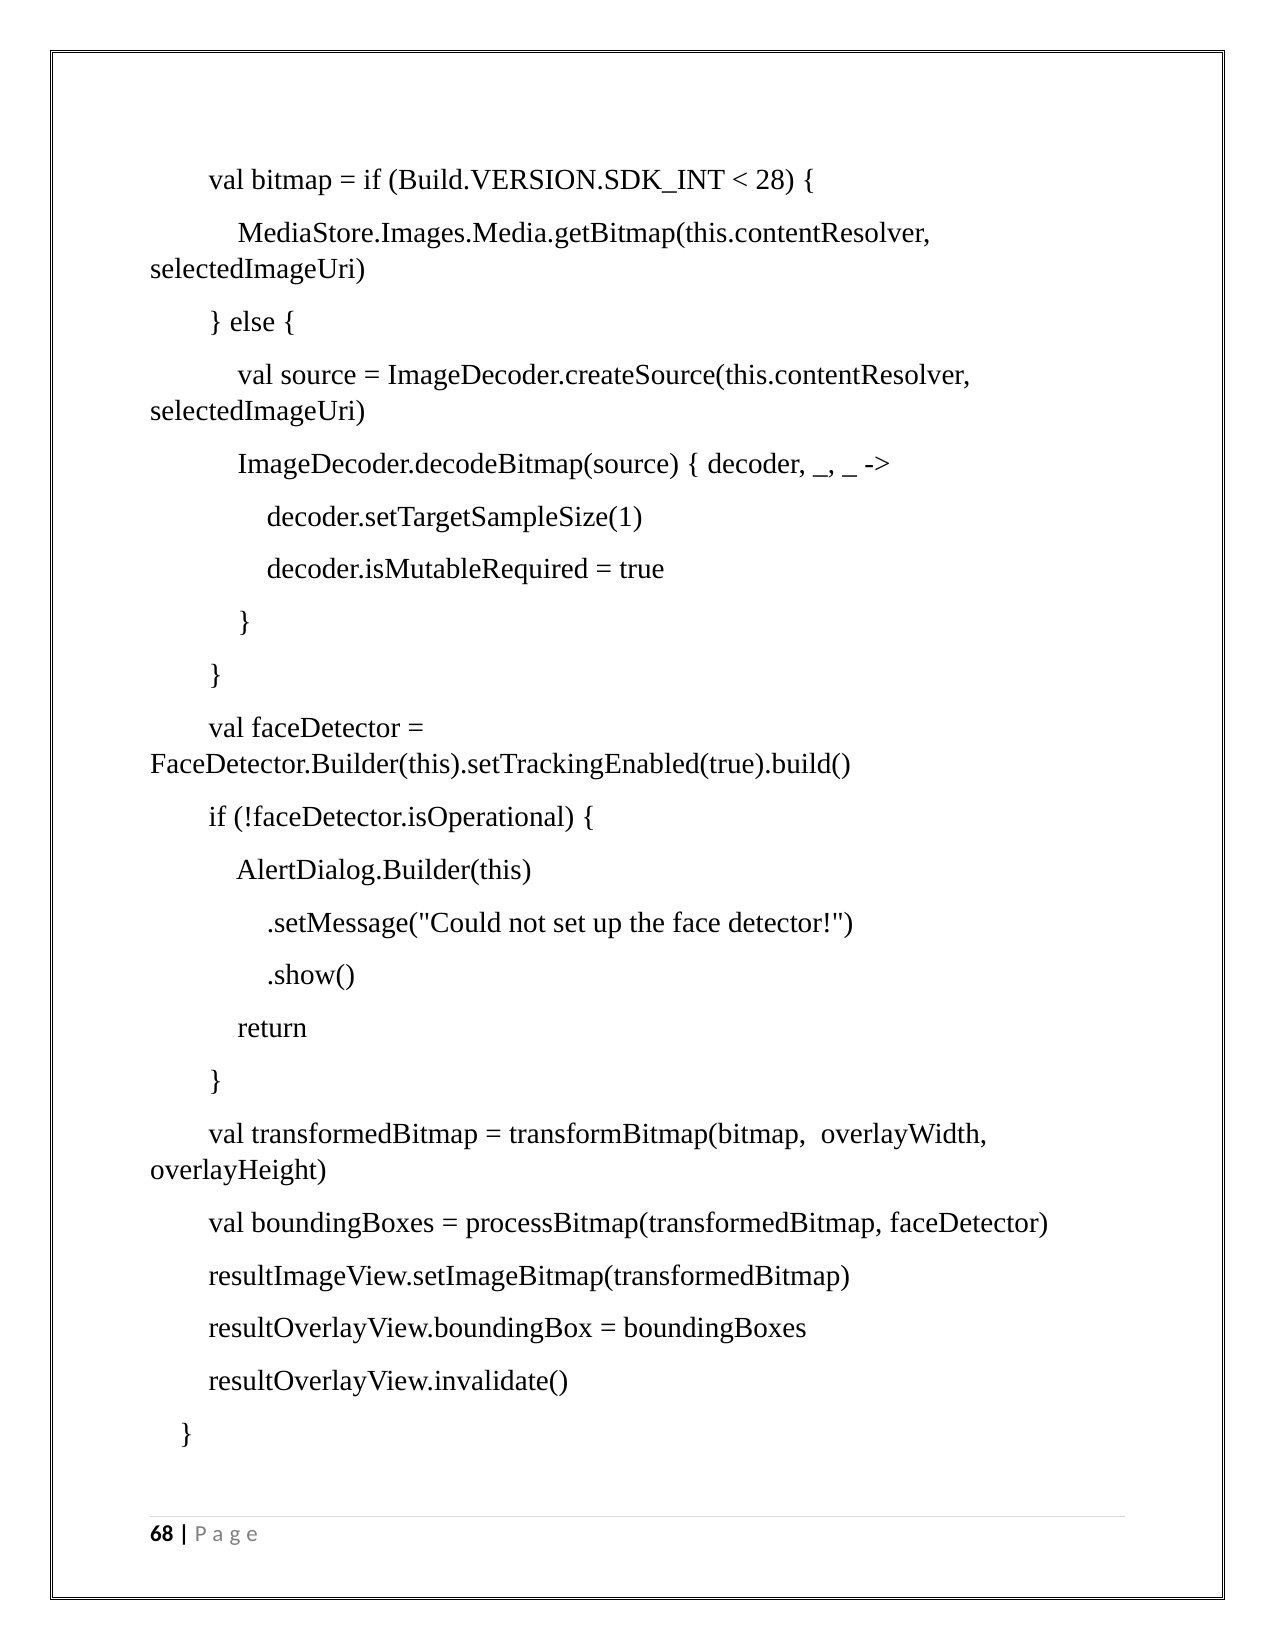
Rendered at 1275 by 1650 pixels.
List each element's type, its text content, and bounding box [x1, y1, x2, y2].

text MediaStore.Images.Media.getBitmap(this.contentResolver, selectedImageUri) [150, 215, 1125, 285]
text val boundingBoxes = processBitmap(transformedBitmap, faceDetector) [150, 1205, 1125, 1238]
text return [150, 1010, 1125, 1044]
text } [150, 1416, 1125, 1450]
text } else { [150, 304, 1125, 338]
text val bitmap = if (Build.VERSION.SDK_INT < 28) { [150, 162, 1125, 196]
text AlertDialog.Builder(this) [150, 852, 1125, 885]
text val transformedBitmap = transformBitmap(bitmap, overlayWidth, overlayHeight) [150, 1116, 1125, 1186]
text resultImageView.setImageBitmap(transformedBitmap) [150, 1258, 1125, 1291]
text val faceDetector = FaceDetector.Builder(this).setTrackingEnabled(true).build() [150, 710, 1125, 780]
text .setMessage("Could not set up the face detector!") [150, 905, 1125, 938]
text resultOverlayView.invalidate() [150, 1363, 1125, 1397]
text val source = ImageDecoder.createSource(this.contentResolver, selectedImageUri) [150, 357, 1125, 427]
text resultOverlayView.boundingBox = boundingBoxes [150, 1311, 1125, 1344]
text .show() [150, 957, 1125, 991]
text } [150, 1063, 1125, 1097]
text ImageDecoder.decodeBitmap(source) { decoder, _, _ -> [150, 446, 1125, 479]
text decoder.setTargetSampleSize(1) [150, 499, 1125, 532]
text if (!faceDetector.isOperational) { [150, 799, 1125, 833]
text } [150, 657, 1125, 691]
text } [150, 604, 1125, 638]
text decoder.isMutableRequired = true [150, 552, 1125, 585]
